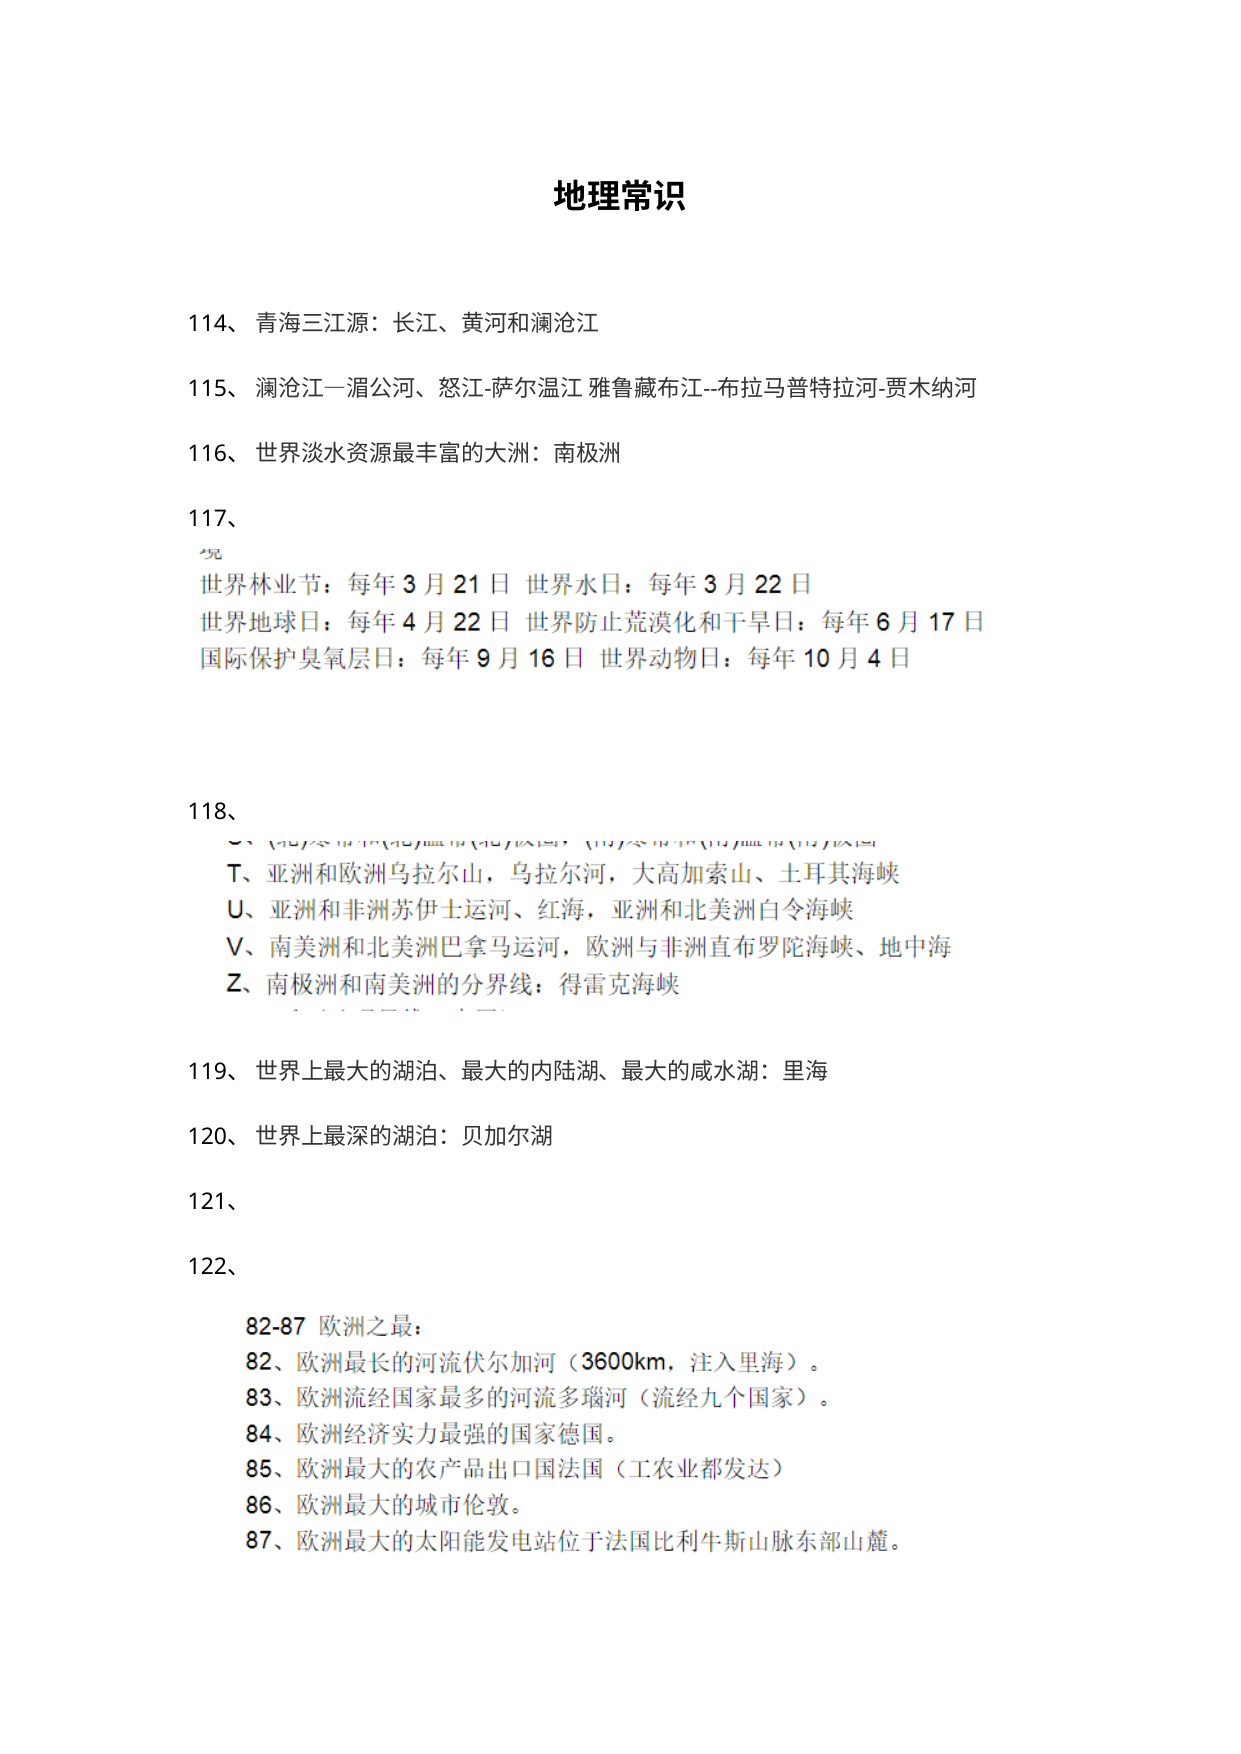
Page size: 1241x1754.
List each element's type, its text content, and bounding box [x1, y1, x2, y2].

list 青海三江源：长江、黄河和澜沧江 [187, 289, 1053, 354]
picture [187, 841, 1053, 1011]
list 世界上最大的湖泊、最大的内陆湖、最大的咸水湖：里海 [187, 1037, 1053, 1102]
list 世界淡水资源最丰富的大洲：南极洲 [187, 419, 1053, 484]
subtitle 地理常识 [187, 162, 1053, 227]
picture [187, 1296, 1053, 1581]
picture [187, 549, 1053, 745]
list 澜沧江—湄公河、怒江-萨尔温江 雅鲁藏布江--布拉马普特拉河-贾木纳河 [187, 354, 1053, 419]
list 世界上最深的湖泊：贝加尔湖 [187, 1102, 1053, 1167]
